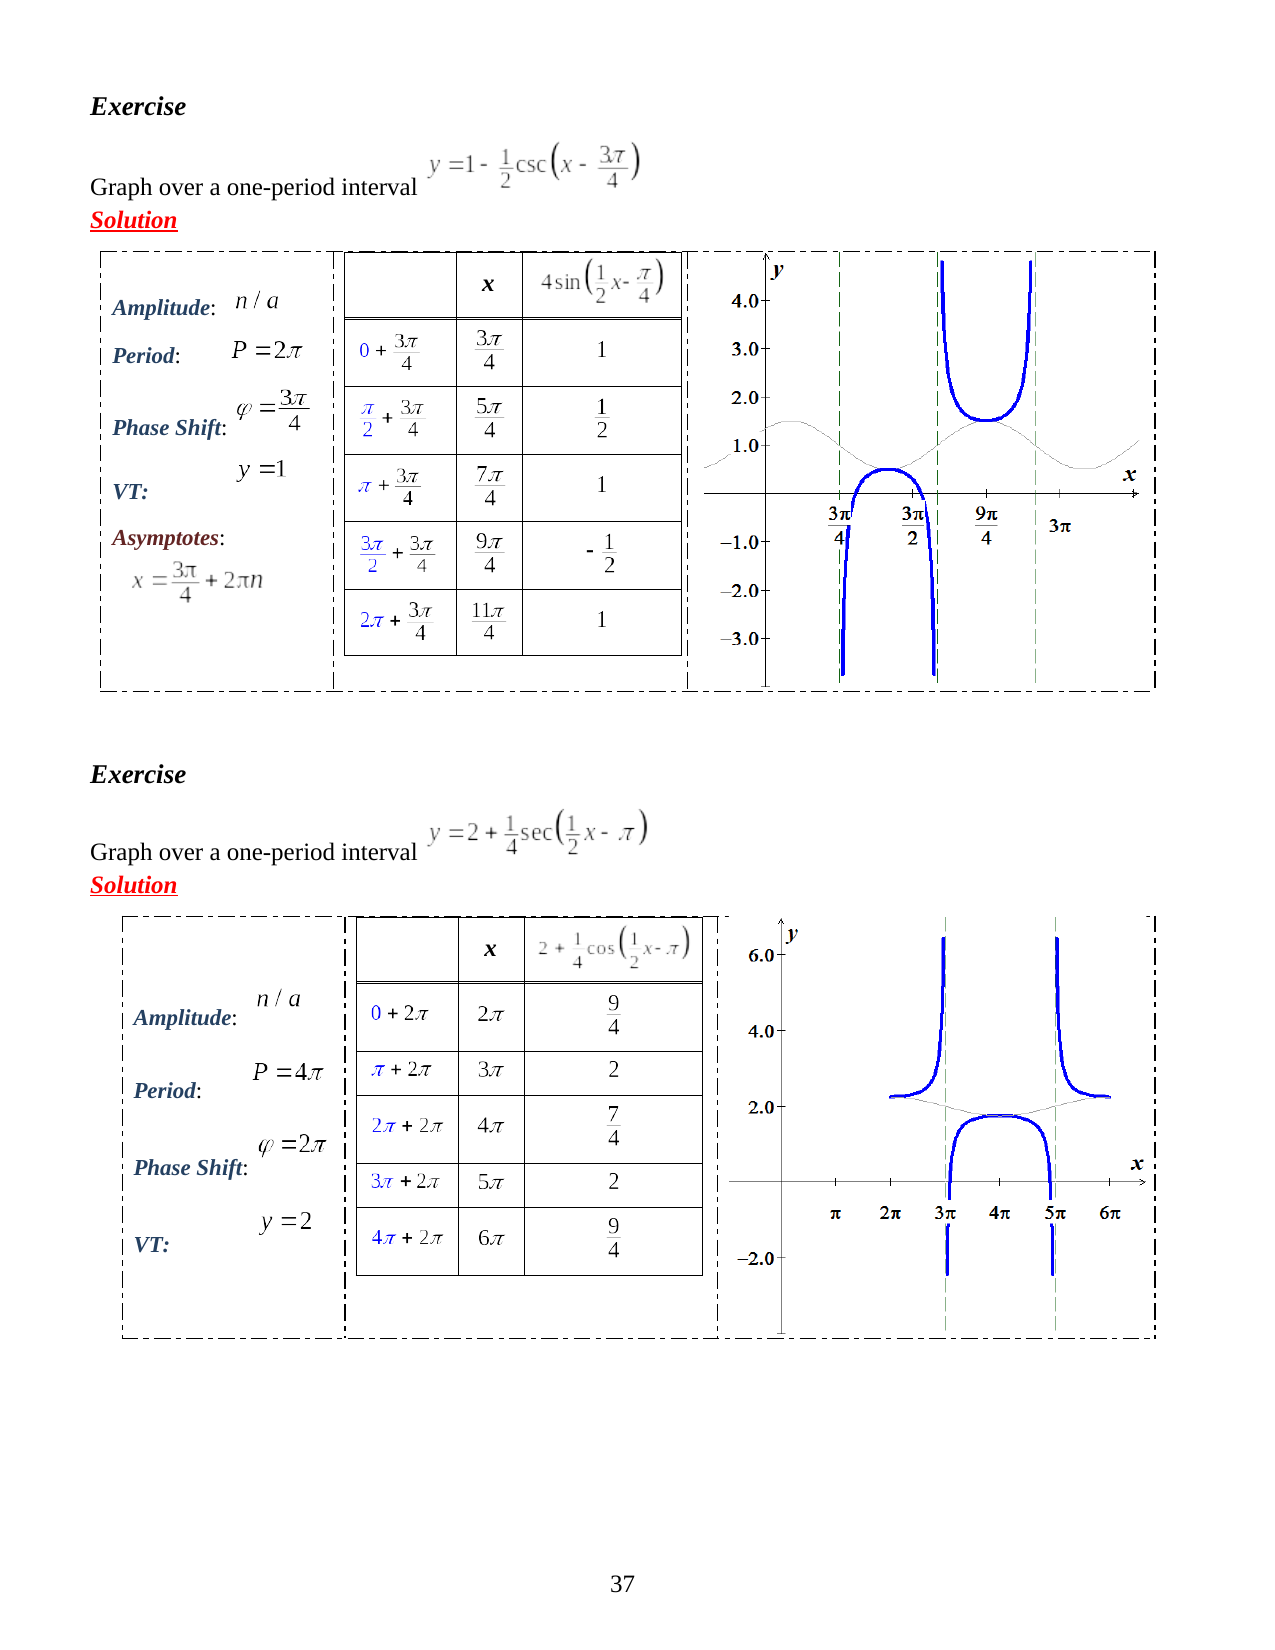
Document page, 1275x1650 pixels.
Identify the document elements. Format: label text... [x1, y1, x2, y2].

text Solution [90, 205, 1155, 234]
picture [703, 252, 1140, 687]
text Exercise [90, 758, 1155, 789]
table_header [333, 251, 688, 691]
table_header [718, 916, 1155, 1338]
text Graph over a one-period interval [90, 138, 1155, 201]
table_header Amplitude: Period: Phase Shift: VT: Asymptotes: [101, 251, 333, 691]
table_header [345, 916, 718, 1338]
text Graph over a one-period interval [90, 807, 1155, 866]
text Exercise [90, 90, 1155, 121]
picture [728, 916, 1147, 1334]
table_header [688, 251, 1155, 691]
table_header Amplitude: Period: Phase Shift: VT: [122, 916, 345, 1338]
text Solution [90, 870, 1155, 899]
